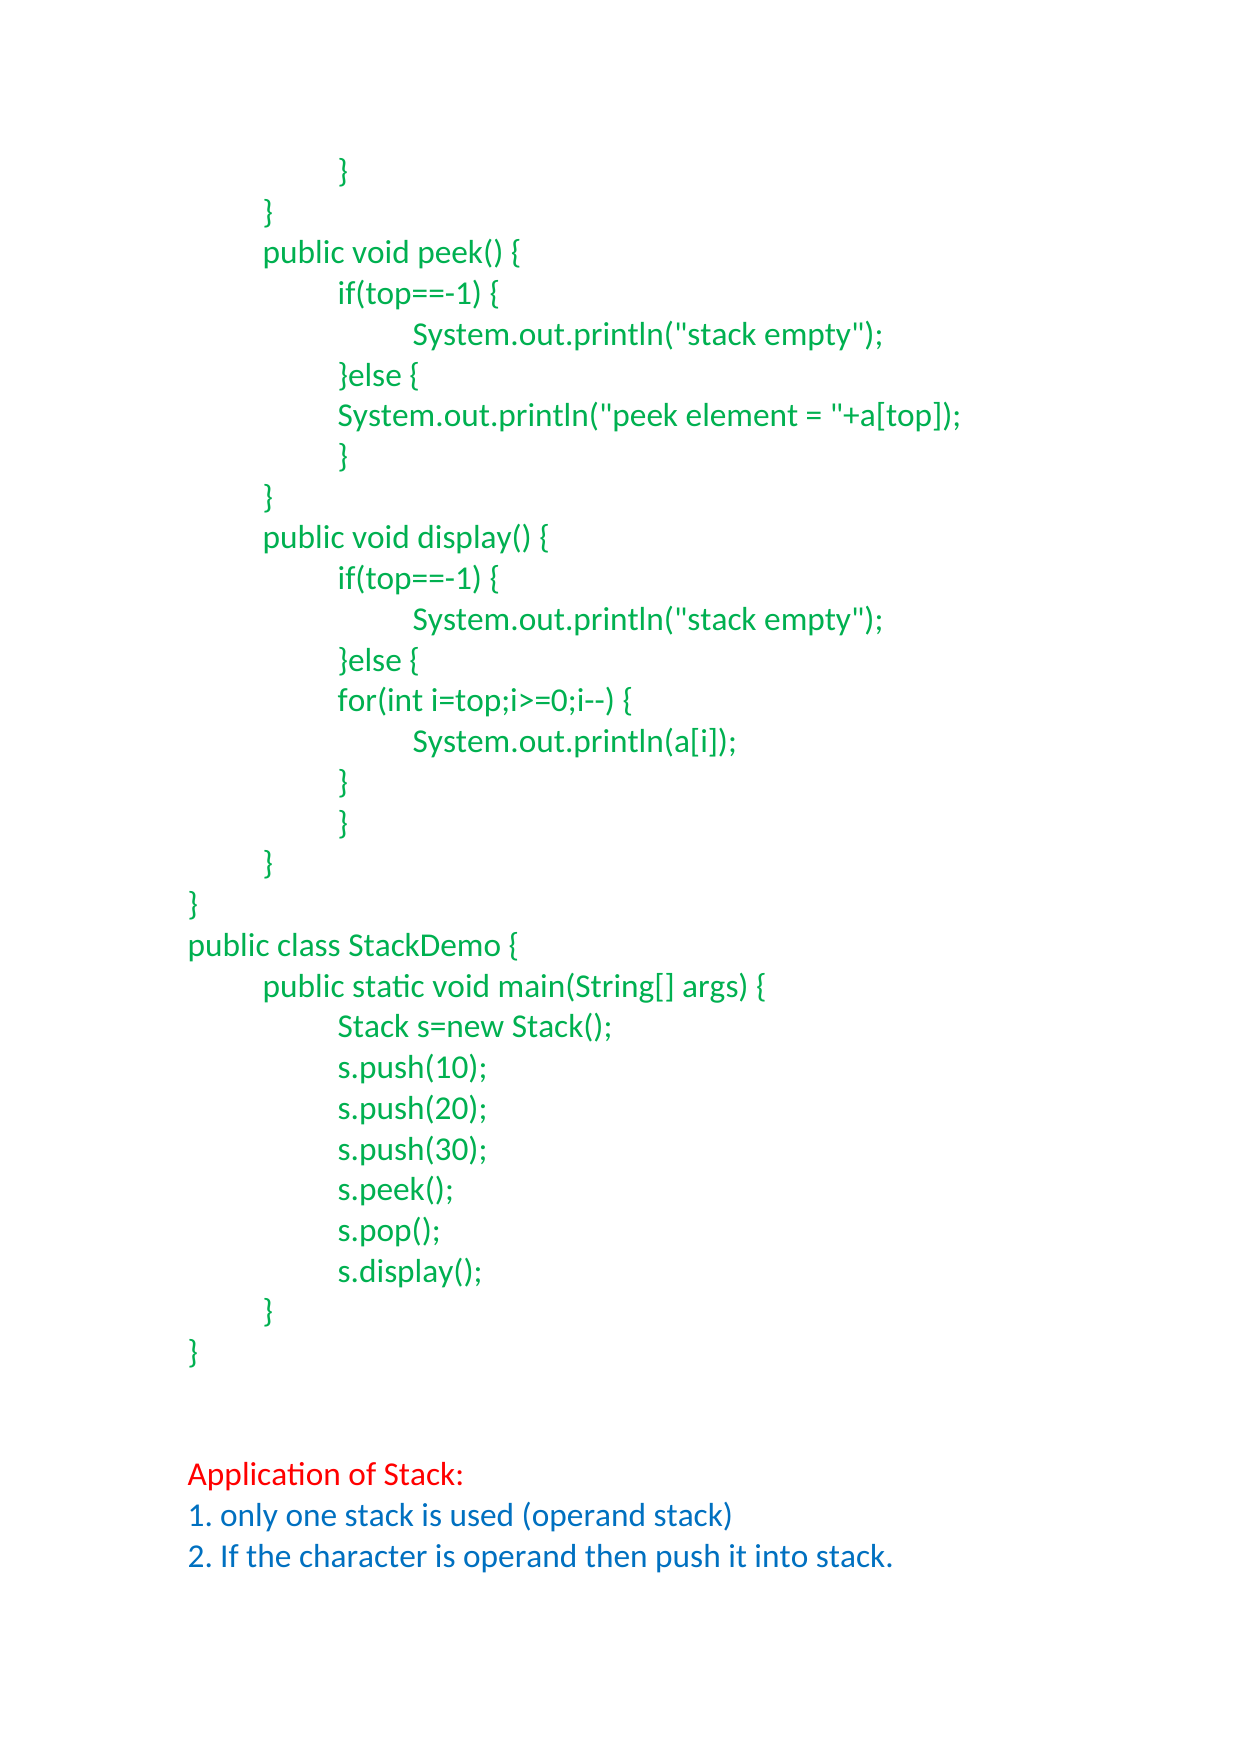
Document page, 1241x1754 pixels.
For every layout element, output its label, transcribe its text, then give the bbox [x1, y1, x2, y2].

list System.out.println(a[i]); [187, 720, 1053, 761]
list s.pop(); [187, 1209, 1053, 1250]
list if(top==-1) { [187, 557, 1053, 598]
list } [187, 1331, 1053, 1372]
list only one stack is used (operand stack) [187, 1494, 1053, 1535]
list }else { [187, 639, 1053, 679]
list System.out.println("stack empty"); [187, 598, 1053, 639]
list System.out.println("stack empty"); [187, 313, 1053, 354]
list } [187, 435, 1053, 476]
list s.display(); [187, 1250, 1053, 1290]
list } [187, 476, 1053, 517]
list Application of Stack: [187, 1453, 1053, 1494]
list if(top==-1) { [187, 272, 1053, 313]
list } [187, 761, 1053, 802]
list } [187, 191, 1053, 231]
list } [187, 883, 1053, 924]
list }else { [187, 354, 1053, 394]
list s.push(10); [187, 1046, 1053, 1087]
list public class StackDemo { [187, 924, 1053, 964]
list } [187, 802, 1053, 842]
list } [187, 1290, 1053, 1331]
list s.peek(); [187, 1168, 1053, 1209]
list } [187, 842, 1053, 883]
list s.push(30); [187, 1127, 1053, 1168]
list Stack s=new Stack(); [187, 1005, 1053, 1046]
list System.out.println("peek element = "+a[top]); [187, 394, 1053, 435]
list If the character is operand then push it into stack. [187, 1535, 1053, 1576]
list public void display() { [187, 517, 1053, 557]
list s.push(20); [187, 1087, 1053, 1127]
list public void peek() { [187, 231, 1053, 272]
list } [187, 150, 1053, 191]
list public static void main(String[] args) { [187, 964, 1053, 1005]
list for(int i=top;i>=0;i--) { [187, 679, 1053, 720]
